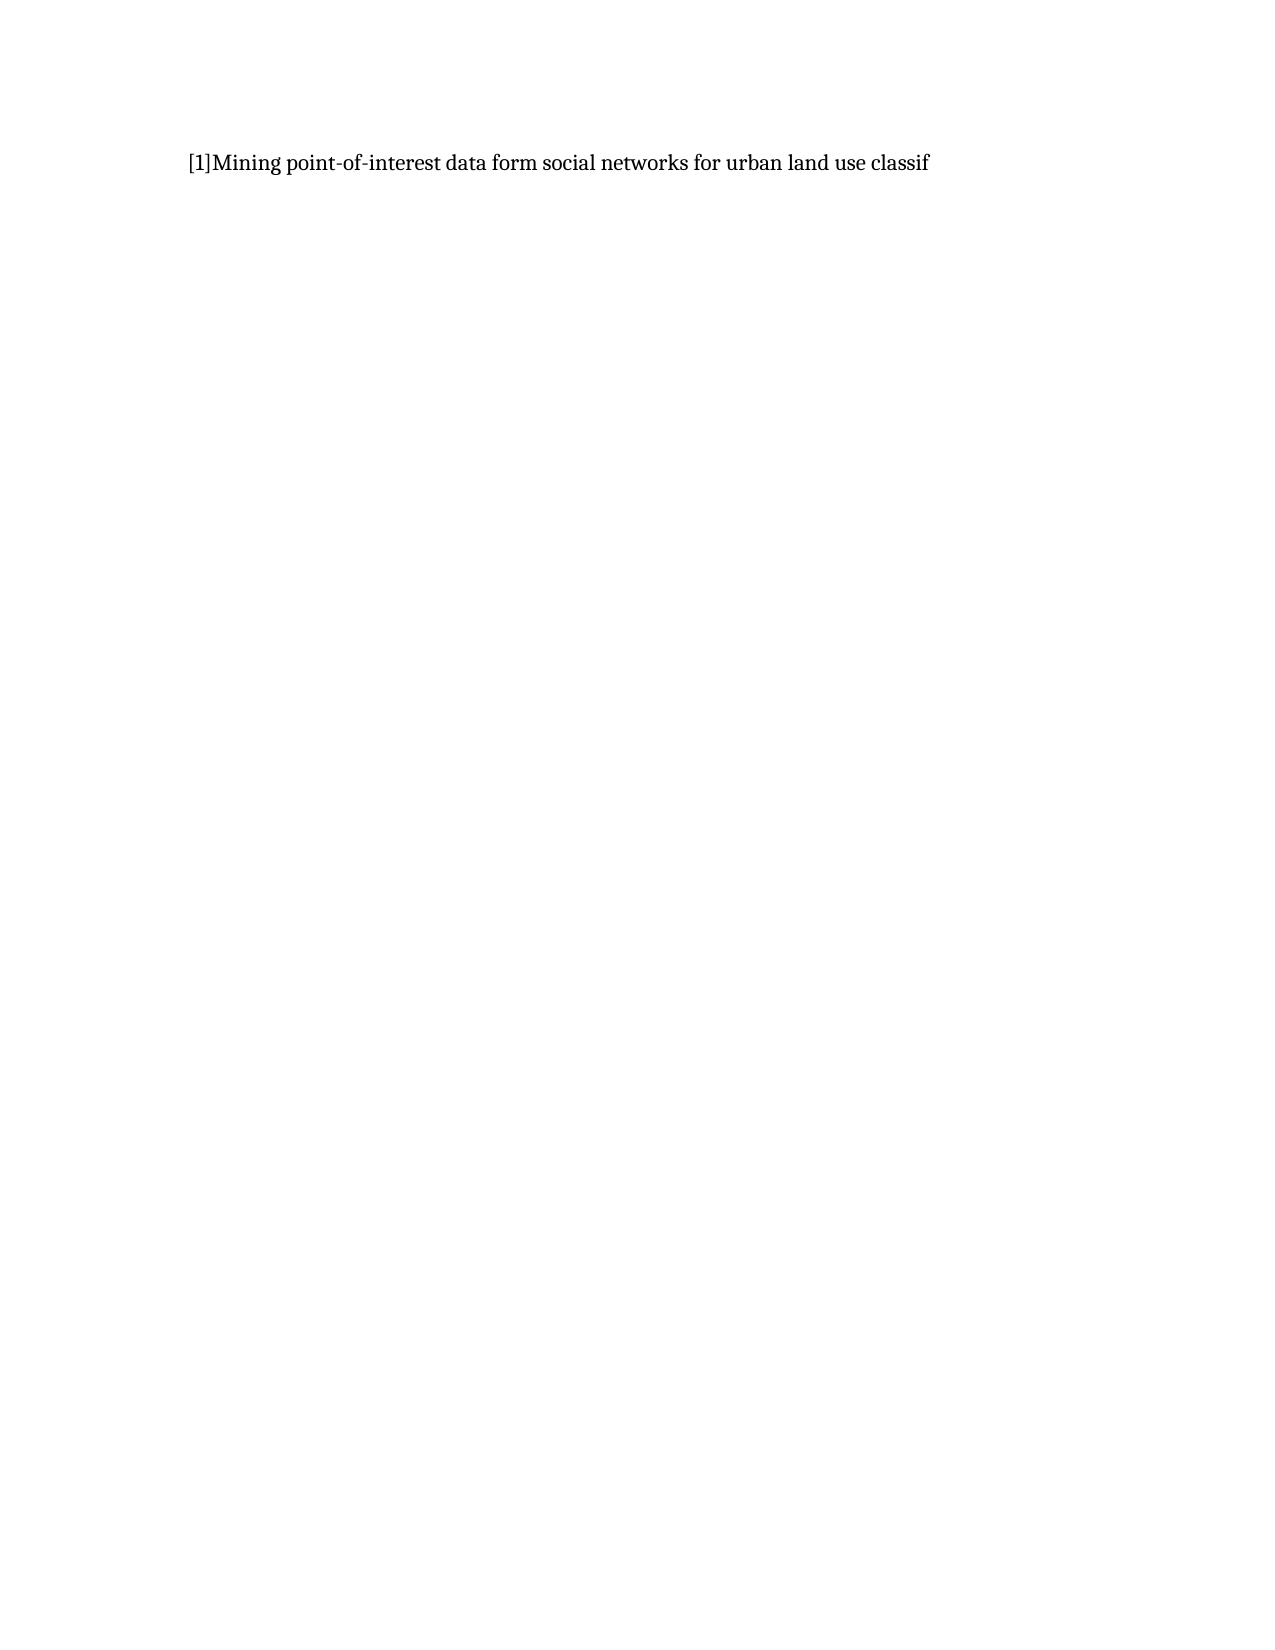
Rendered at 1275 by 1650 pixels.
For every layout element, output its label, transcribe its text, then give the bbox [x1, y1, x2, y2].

text [1]Mining point-of-interest data form social networks for urban land use classif [187, 150, 1087, 176]
